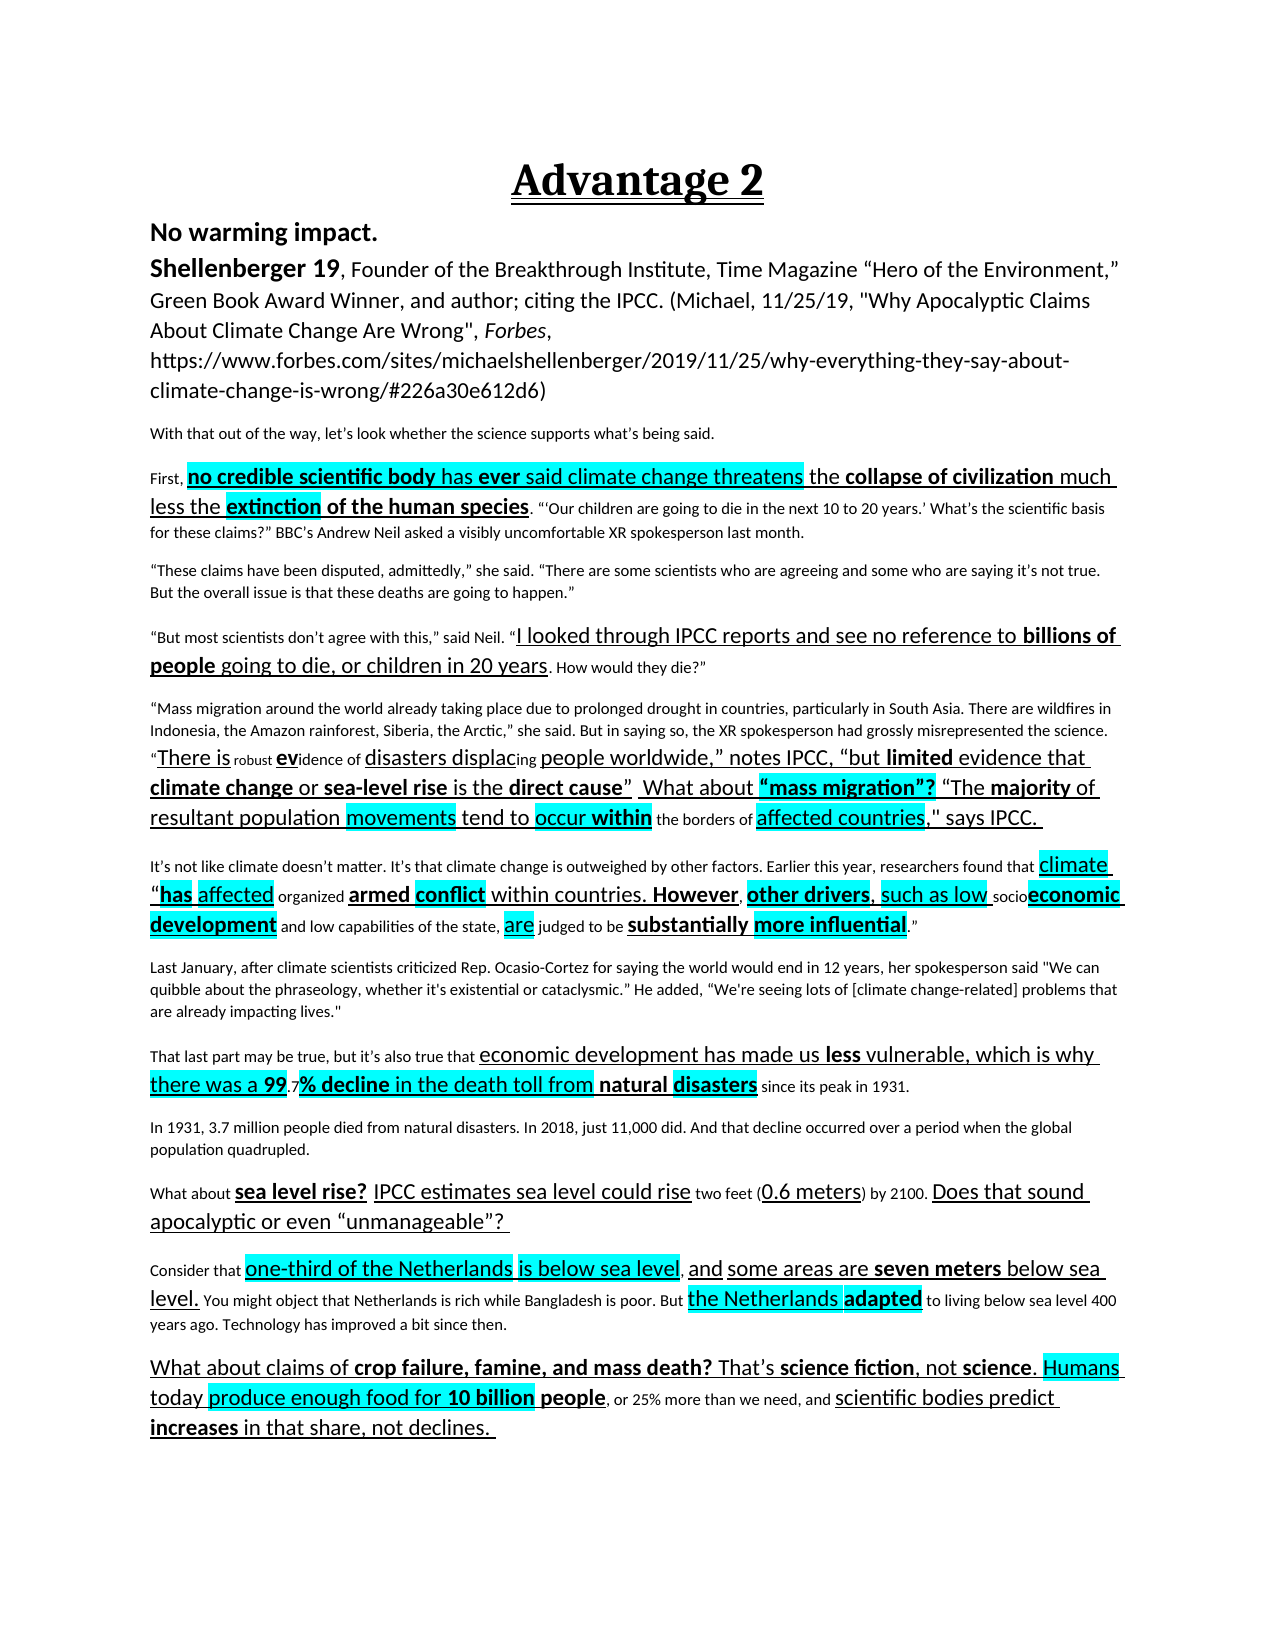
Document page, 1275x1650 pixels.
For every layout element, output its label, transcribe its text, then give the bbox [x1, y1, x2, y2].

text Consider that one-third of the Netherlands is below sea level, and some areas are seven meters below sea level. You might object that Netherlands is rich while Bangladesh is poor. But the Netherlands adapted to living below sea level 400 years ago. Technology has improved a bit since then. [150, 1254, 1125, 1334]
text “But most scientists don’t agree with this,” said Neil. “I looked through IPCC reports and see no reference to billions of people going to die, or children in 20 years. How would they die?” [150, 621, 1125, 679]
text With that out of the way, let’s look whether the science supports what’s being said. [150, 423, 1125, 444]
text What about claims of crop failure, famine, and mass death? That’s science fiction, not science. Humans today produce enough food for 10 billion people, or 25% more than we need, and scientific bodies predict increases in that share, not declines. [150, 1378, 1125, 1441]
text That last part may be true, but it’s also true that economic development has made us less vulnerable, which is why there was a 99.7% decline in the death toll from natural disasters since its peak in 1931. [150, 1040, 1125, 1098]
text “Mass migration around the world already taking place due to prolonged drought in countries, particularly in South Asia. There are wildfires in Indonesia, the Amazon rainforest, Siberia, the Arctic,” she said. But in saying so, the XR spokesperson had grossly misrepresented the science. “There is robust evidence of disasters displacing people worldwide,” notes IPCC, “but limited evidence that climate change or sea-level rise is the direct cause” What about “mass migration”? “The majority of resultant population movements tend to occur within the borders of affected countries," says IPCC. [150, 698, 1125, 831]
text What about sea level rise? IPCC estimates sea level could rise two feet (0.6 meters) by 2100. Does that sound apocalyptic or even “unmanageable”? [150, 1177, 1125, 1236]
text What about claims of crop failure, famine, and mass death? That’s science fiction, not science. Humans today produce enough food for 10 billion people, or 25% more than we need, and scientific bodies predict increases in that share, not declines. [150, 1353, 1043, 1377]
text Last January, after climate scientists criticized Rep. Ocasio-Cortez for saying the world would end in 12 years, her spokesperson said "We can quibble about the phraseology, whether it's existential or cataclysmic.” He added, “We're seeing lots of [climate change-related] problems that are already impacting lives." [150, 957, 1125, 1022]
text Shellenberger 19, Founder of the Breakthrough Institute, Time Magazine “Hero of the Environment,” Green Book Award Winner, and author; citing the IPCC. (Michael, 11/25/19, "Why Apocalyptic Claims About Climate Change Are Wrong", Forbes, https://www.forbes.com/sites/michaelshellenberger/2019/11/25/why-everything-they-say-about-climate-change-is-wrong/#226a30e612d6) [150, 251, 1125, 405]
text It’s not like climate doesn’t matter. It’s that climate change is outweighed by other factors. Earlier this year, researchers found that climate “has affected organized armed conflict within countries. However, other drivers, such as low socioeconomic development and low capabilities of the state, are judged to be substantially more influential.” [150, 850, 1125, 939]
text First, no credible scientific body has ever said climate change threatens the collapse of civilization much less the extinction of the human species. “‘Our children are going to die in the next 10 to 20 years.’ What’s the scientific basis for these claims?” BBC’s Andrew Neil asked a visibly uncomfortable XR spokesperson last month. [150, 462, 1125, 542]
text “These claims have been disputed, admittedly,” she said. “There are some scientists who are agreeing and some who are saying it’s not true. But the overall issue is that these deaths are going to happen.” [150, 560, 1125, 603]
subtitle Advantage 2 [150, 154, 1125, 207]
subtitle No warming impact. [150, 215, 1125, 248]
text In 1931, 3.7 million people died from natural disasters. In 2018, just 11,000 did. And that decline occurred over a period when the global population quadrupled. [150, 1117, 1125, 1159]
